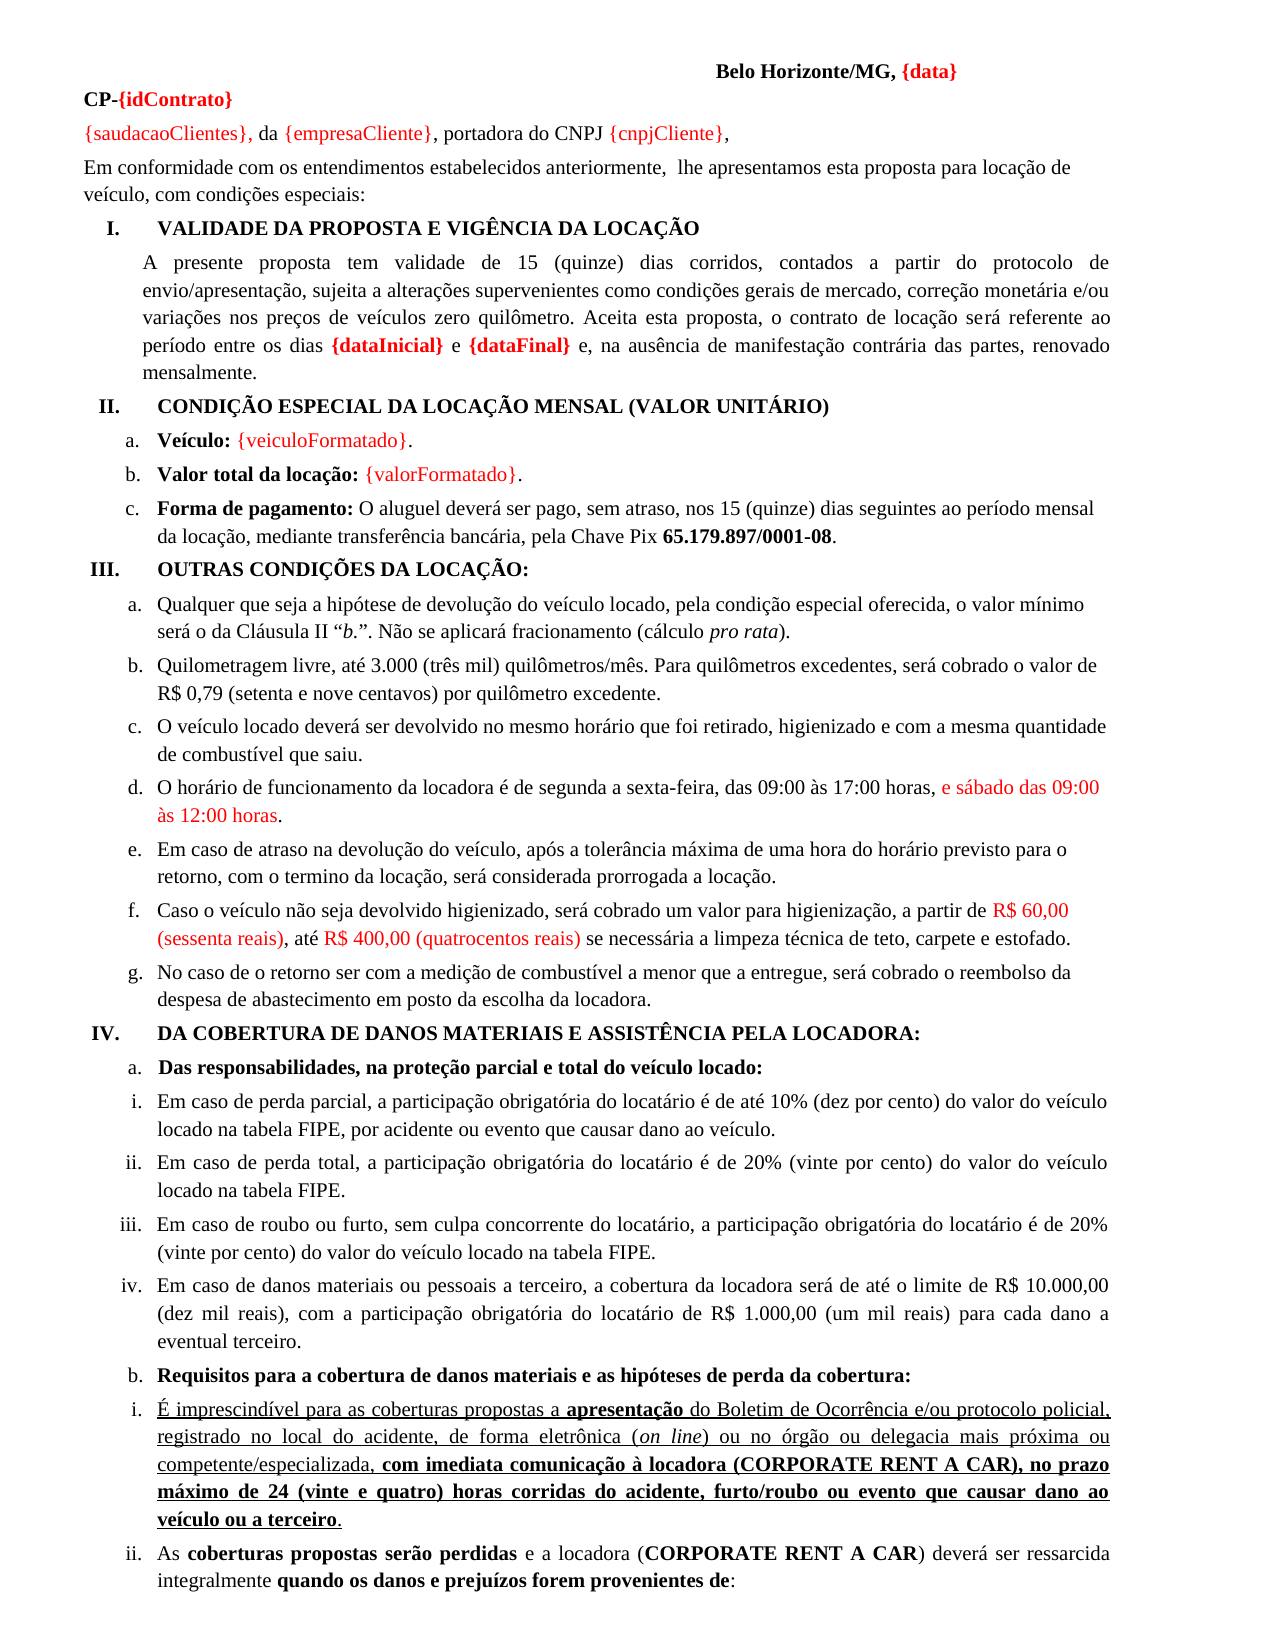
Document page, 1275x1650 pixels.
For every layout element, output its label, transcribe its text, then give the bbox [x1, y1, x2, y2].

list Em caso de roubo ou furto, sem culpa concorrente do locatário, a participação obrigatória do locatário é de 20% (vinte por cento) do valor do veículo locado na tabela FIPE. [119, 1212, 1110, 1264]
subtitle OUTRAS CONDIÇÕES DA LOCAÇÃO: [90, 557, 1123, 581]
subtitle VALIDADE DA PROPOSTA E VIGÊNCIA DA LOCAÇÃO [106, 216, 1123, 240]
list Caso o veículo não seja devolvido higienizado, será cobrado um valor para higienização, a partir de R$ 60,00 (sessenta reais), até R$ 400,00 (quatrocentos reais) se necessária a limpeza técnica de teto, carpete e estofado. [128, 898, 1111, 950]
text {saudacaoClientes}, da {empresaCliente}, portadora do CNPJ {cnpjCliente}, [83, 121, 1123, 145]
list Veículo: {veiculoFormatado}. [125, 428, 1123, 452]
text Em conformidade com os entendimentos estabelecidos anteriormente, lhe apresentamos esta proposta para locação de veículo, com condições especiais: [83, 154, 1123, 206]
list Em caso de perda total, a participação obrigatória do locatário é de 20% (vinte por cento) do valor do veículo locado na tabela FIPE. [125, 1150, 1109, 1202]
subtitle Requisitos para a cobertura de danos materiais e as hipóteses de perda da cobertura: [128, 1362, 1123, 1387]
list No caso de o retorno ser com a medição de combustível a menor que a entregue, será cobrado o reembolso da despesa de abastecimento em posto da escolha da locadora. [128, 960, 1111, 1011]
subtitle CONDIÇÃO ESPECIAL DA LOCAÇÃO MENSAL (VALOR UNITÁRIO) [98, 394, 1123, 418]
text Belo Horizonte/MG, {data} [716, 59, 1123, 83]
list Em caso de atraso na devolução do veículo, após a tolerância máxima de uma hora do horário previsto para o retorno, com o termino da locação, será considerada prorrogada a locação. [128, 837, 1110, 888]
subtitle DA COBERTURA DE DANOS MATERIAIS E ASSISTÊNCIA PELA LOCADORA: [91, 1021, 1123, 1045]
list Valor total da locação: {valorFormatado}. [125, 462, 1123, 486]
list Qualquer que seja a hipótese de devolução do veículo locado, pela condição especial oferecida, o valor mínimo será o da Cláusula II “b.”. Não se aplicará fracionamento (cálculo pro rata). [128, 591, 1111, 643]
subtitle CP-{idContrato} [83, 87, 1123, 111]
list Forma de pagamento: O aluguel deverá ser pago, sem atraso, nos 15 (quinze) dias seguintes ao período mensal da locação, mediante transferência bancária, pela Chave Pix 65.179.897/0001-08. [125, 496, 1111, 548]
text A presente proposta tem validade de 15 (quinze) dias corridos, contados a partir do protocolo de envio/apresentação, sujeita a alterações supervenientes como condições gerais de mercado, correção monetária e/ou variações nos preços de veículos zero quilômetro. Aceita esta proposta, o contrato de locação será referente ao período entre os dias {dataInicial} e {dataFinal} e, na ausência de manifestação contrária das partes, renovado mensalmente. [142, 250, 1111, 384]
list As coberturas propostas serão perdidas e a locadora (CORPORATE RENT A CAR) deverá ser ressarcida integralmente quando os danos e prejuízos forem provenientes de: [125, 1541, 1110, 1592]
subtitle Das responsabilidades, na proteção parcial e total do veículo locado: [128, 1055, 1123, 1079]
list Em caso de danos materiais ou pessoais a terceiro, a cobertura da locadora será de até o limite de R$ 10.000,00 (dez mil reais), com a participação obrigatória do locatário de R$ 1.000,00 (um mil reais) para cada dano a eventual terceiro. [121, 1273, 1111, 1353]
list O veículo locado deverá ser devolvido no mesmo horário que foi retirado, higienizado e com a mesma quantidade de combustível que saiu. [128, 714, 1110, 766]
list Quilometragem livre, até 3.000 (três mil) quilômetros/mês. Para quilômetros excedentes, será cobrado o valor de R$ 0,79 (setenta e nove centavos) por quilômetro excedente. [128, 653, 1110, 704]
list O horário de funcionamento da locadora é de segunda a sexta-feira, das 09:00 às 17:00 horas, e sábado das 09:00 às 12:00 horas. [128, 775, 1111, 827]
list Em caso de perda parcial, a participação obrigatória do locatário é de até 10% (dez por cento) do valor do veículo locado na tabela FIPE, por acidente ou evento que causar dano ao veículo. [131, 1089, 1110, 1141]
list É imprescindível para as coberturas propostas a apresentação do Boletim de Ocorrência e/ou protocolo policial, registrado no local do acidente, de forma eletrônica (on line) ou no órgão ou delegacia mais próxima ou competente/especializada, com imediata comunicação à locadora (CORPORATE RENT A CAR), no prazo máximo de 24 (vinte e quatro) horas corridas do acidente, furto/roubo ou evento que causar dano ao veículo ou a terceiro. [131, 1396, 1111, 1531]
